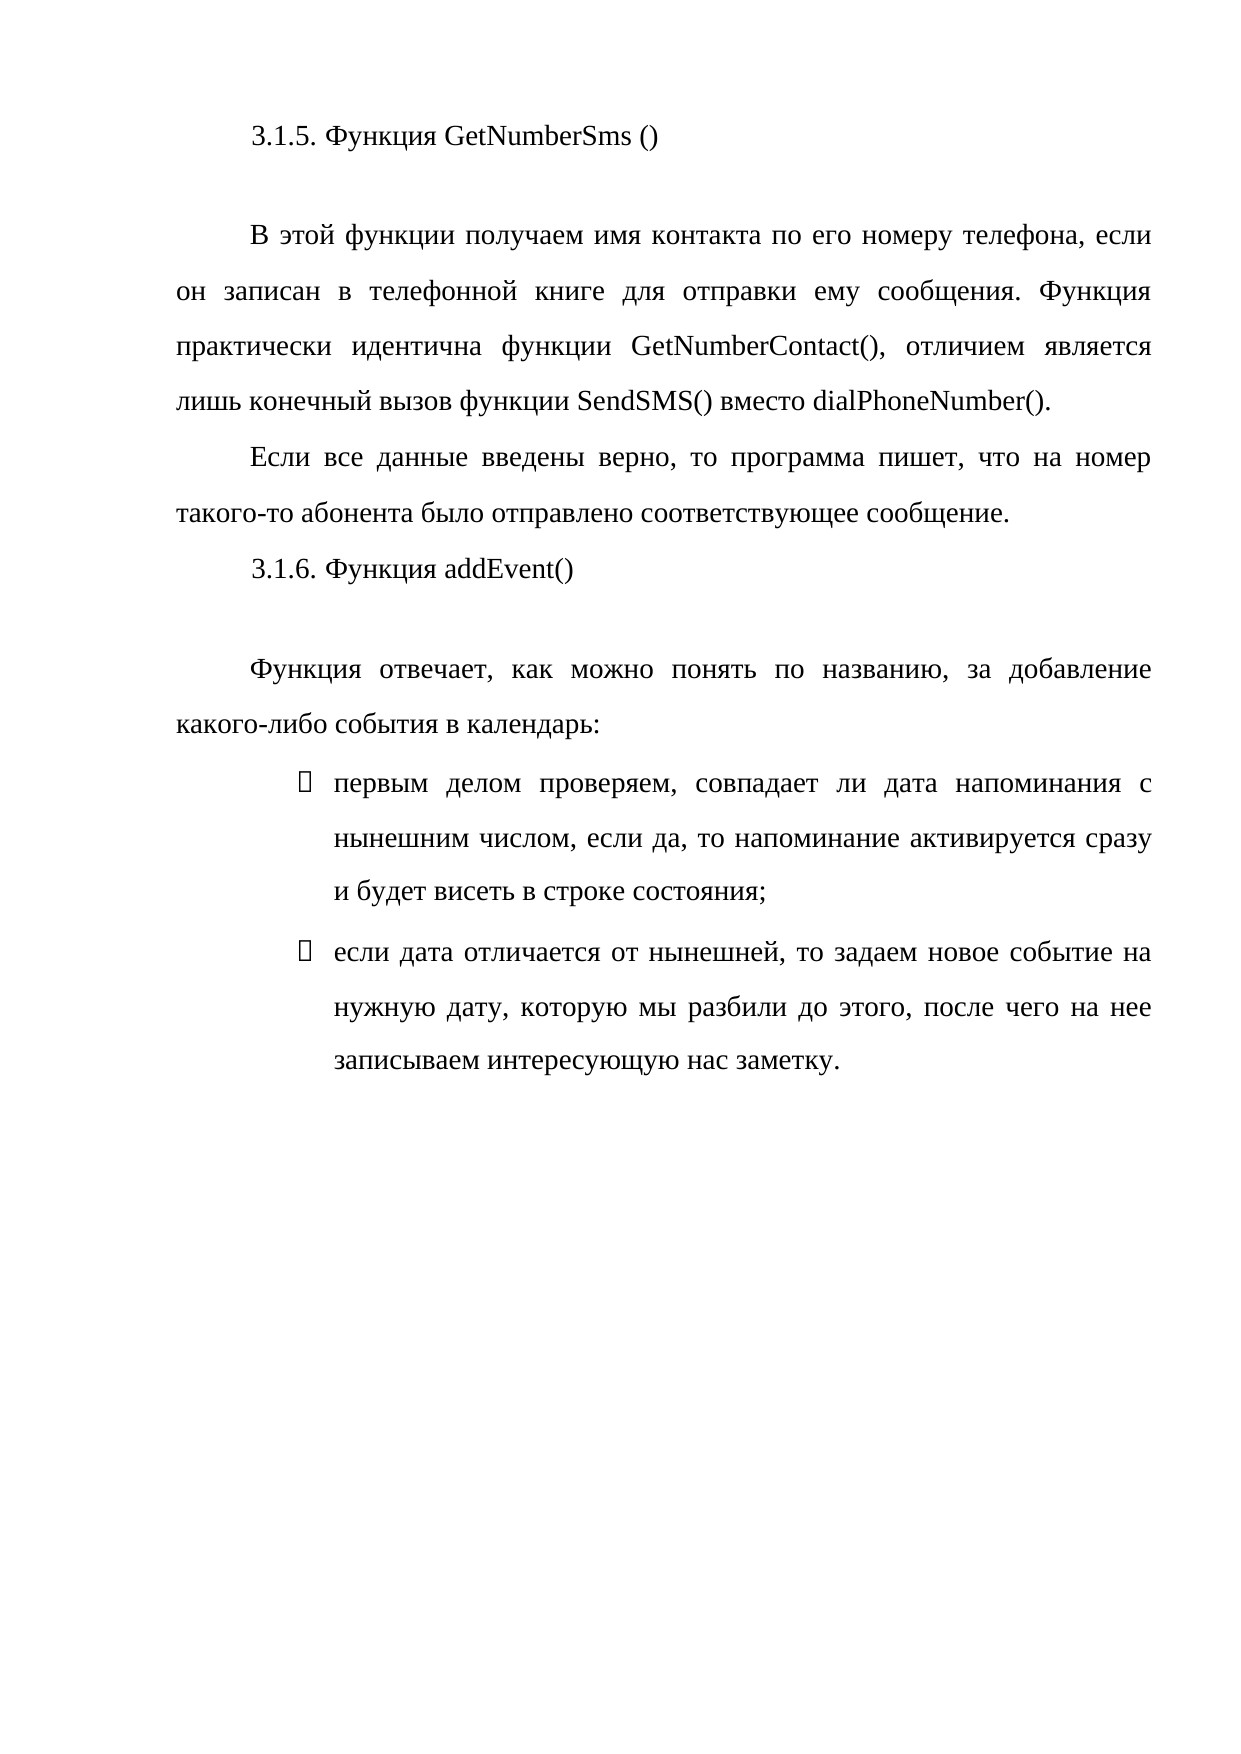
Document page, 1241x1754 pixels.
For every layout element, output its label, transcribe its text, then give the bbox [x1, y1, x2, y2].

subtitle 3.1.5. Функция GetNumberSms () [251, 118, 1153, 152]
text Функция отвечает, как можно понять по названию, за добавление какого-либо события в календарь: [176, 651, 1153, 739]
subtitle 3.1.6. Функция addEvent() [251, 551, 1153, 584]
text В этой функции получаем имя контакта по его номеру телефона, если он записан в телефонной книге для отправки ему сообщения. Функция практически идентична функции GetNumberContact(), отличием является лишь конечный вызов функции SendSMS() вместо dialPhoneNumber(). [176, 217, 1153, 417]
text Если все данные введены верно, то программа пишет, что на номер такого-то абонента было отправлено соответствующее сообщение. [176, 439, 1153, 528]
list если дата отличается от нынешней, то задаем новое событие на нужную дату, которую мы разбили до этого, после чего на нее записываем интересующую нас заметку. [296, 931, 1153, 1076]
list первым делом проверяем, совпадает ли дата напоминания с нынешним числом, если да, то напоминание активируется сразу и будет висеть в строке состояния; [296, 762, 1153, 906]
